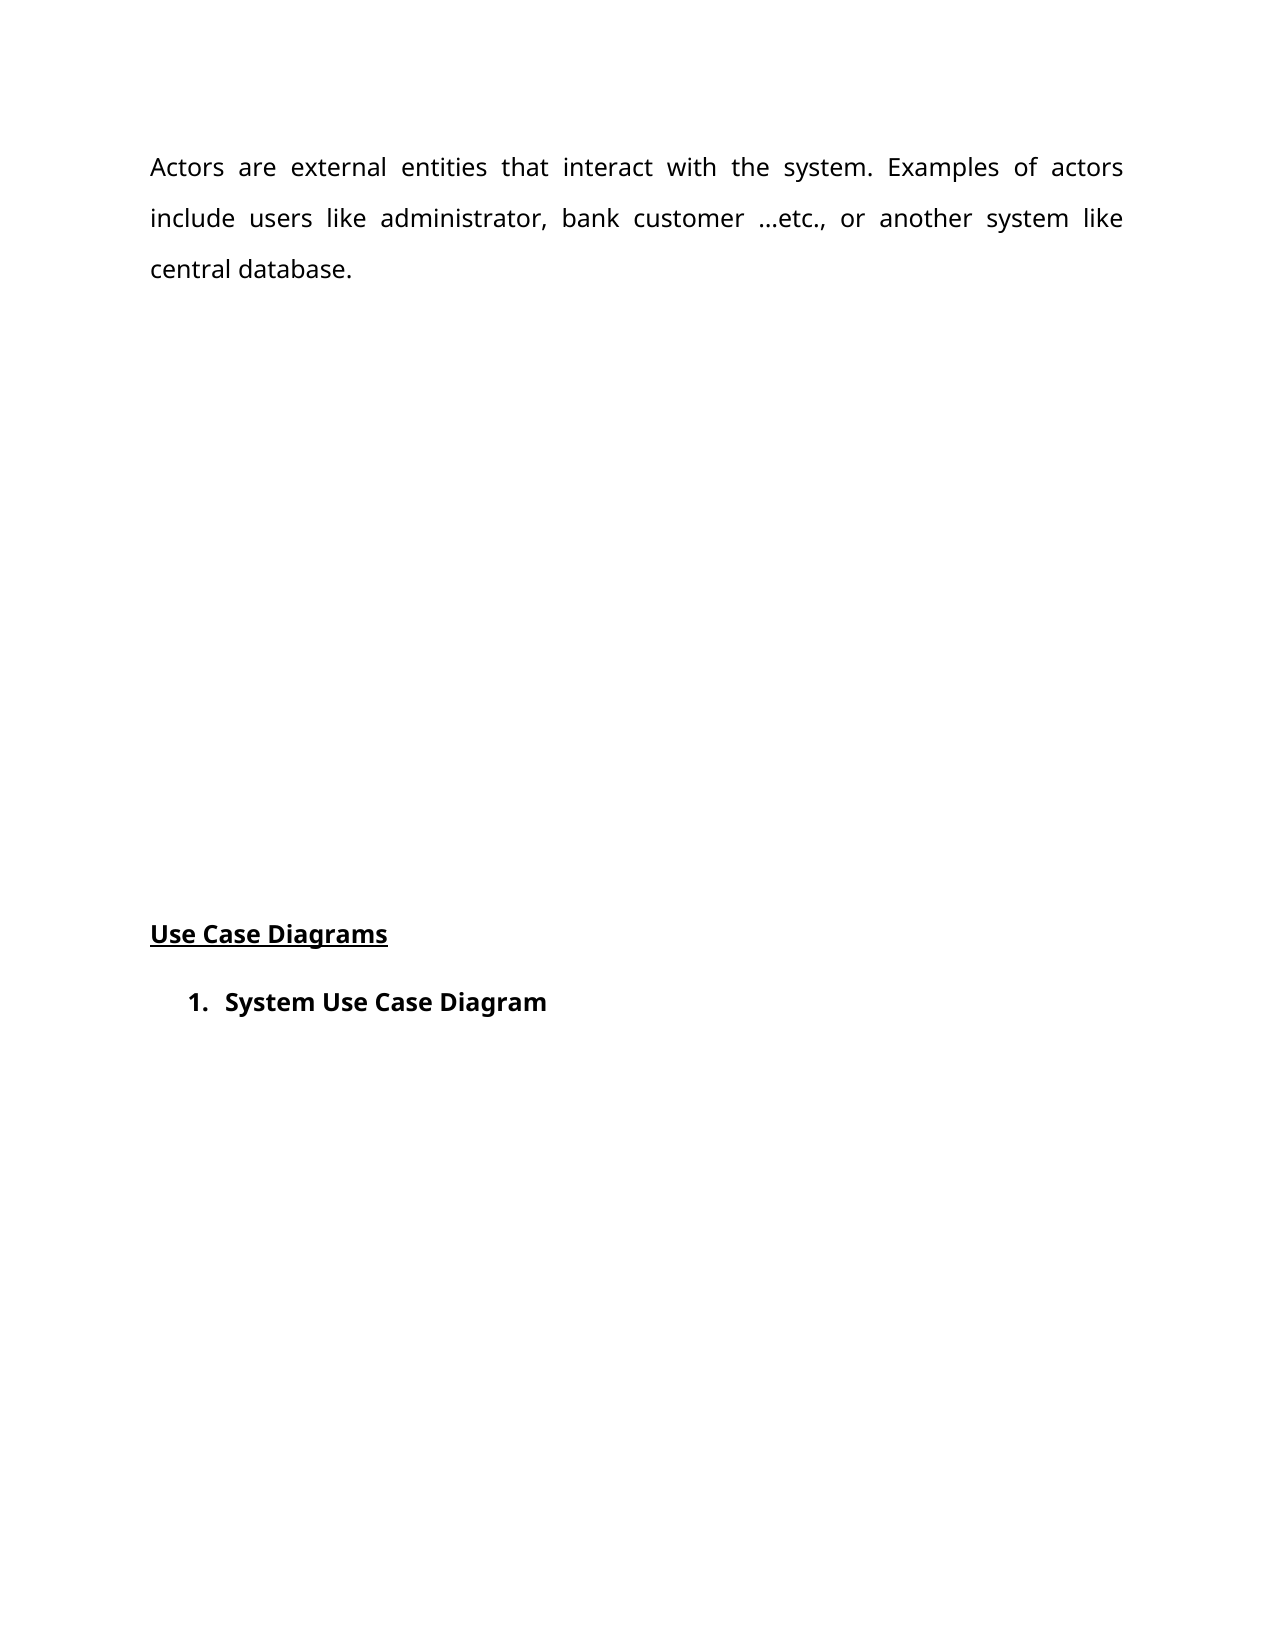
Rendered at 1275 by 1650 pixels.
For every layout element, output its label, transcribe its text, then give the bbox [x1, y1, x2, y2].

list System Use Case Diagram [187, 984, 1125, 1018]
text Use Case Diagrams [150, 916, 1125, 950]
text Actors are external entities that interact with the system. Examples of actors include users like administrator, bank customer …etc., or another system like central database. [150, 150, 1125, 286]
